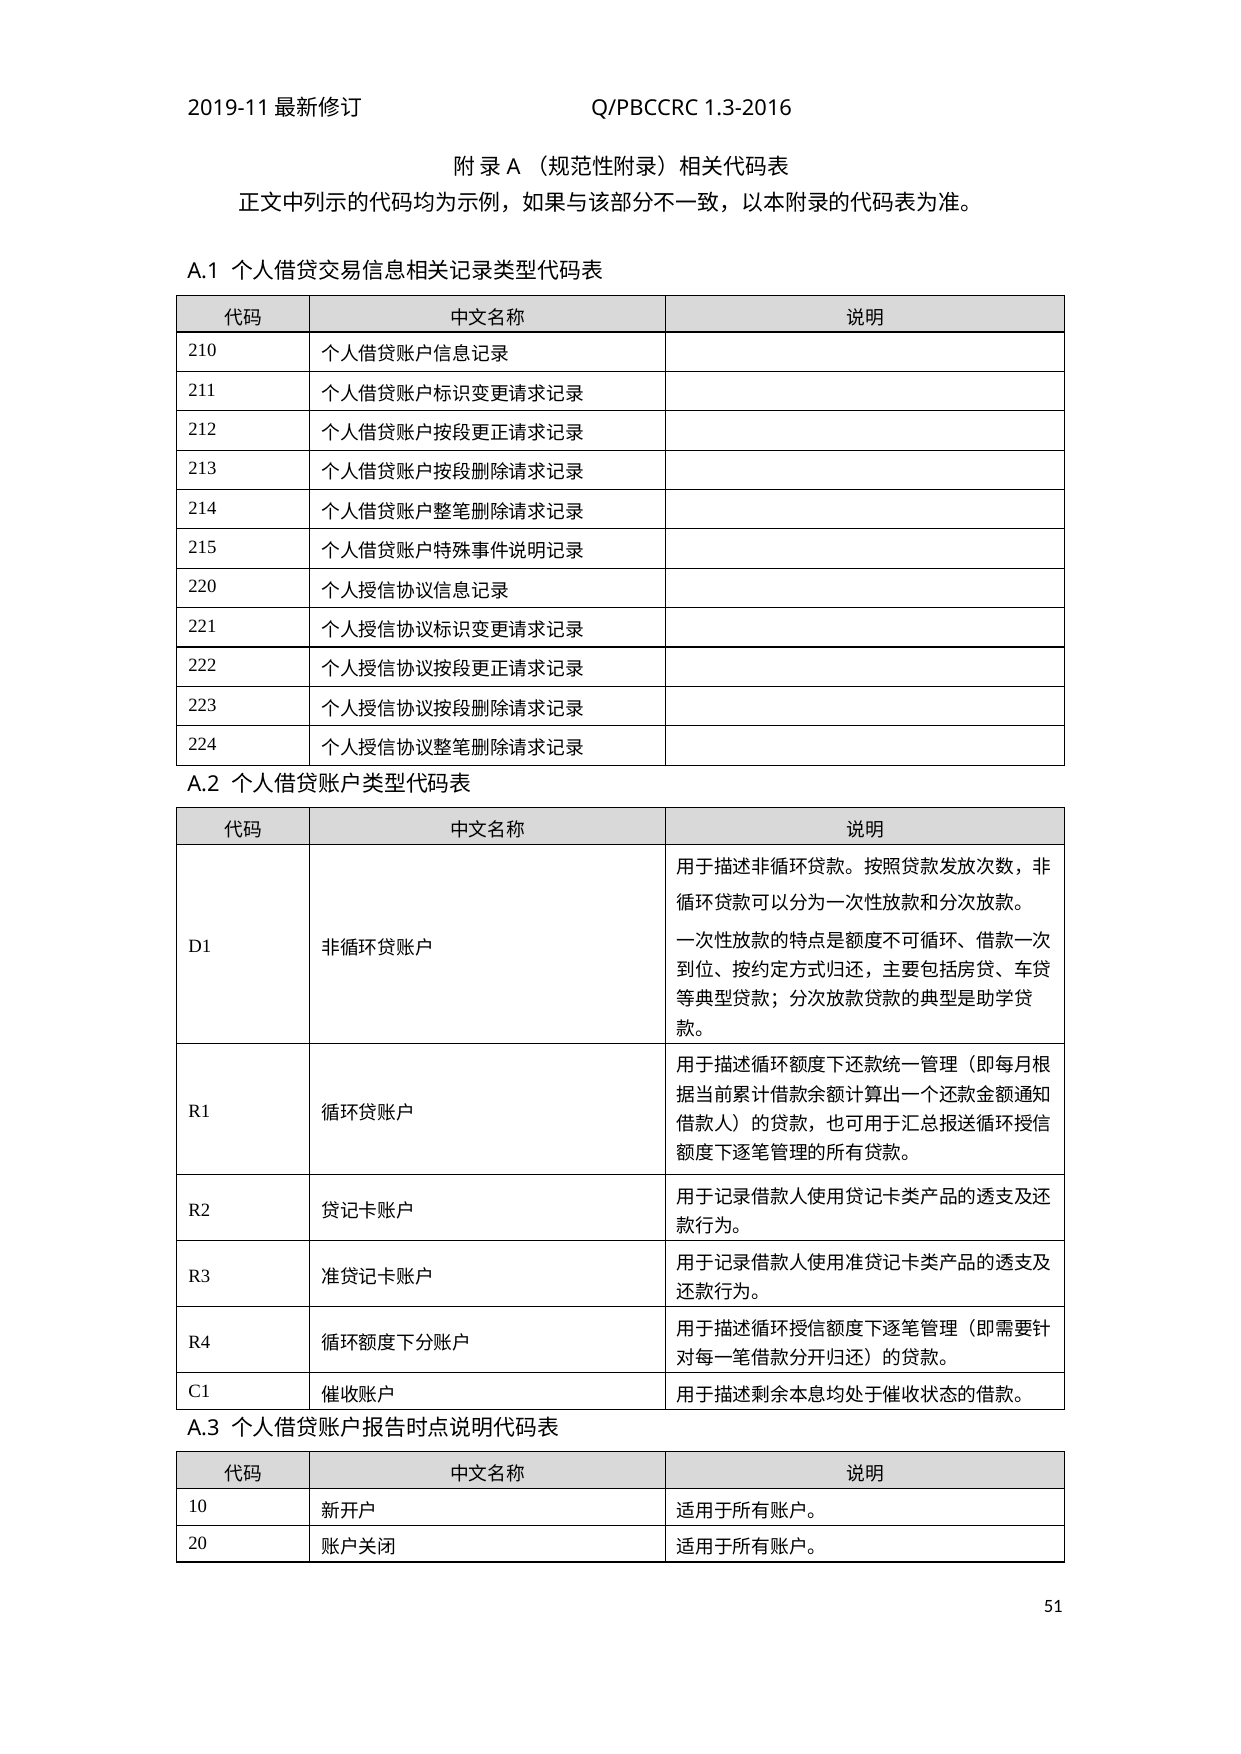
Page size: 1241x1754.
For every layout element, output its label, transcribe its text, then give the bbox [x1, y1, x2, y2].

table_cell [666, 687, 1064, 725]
table_cell 212 [177, 411, 309, 449]
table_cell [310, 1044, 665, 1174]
table_cell 个人借贷账户信息记录 [310, 333, 665, 371]
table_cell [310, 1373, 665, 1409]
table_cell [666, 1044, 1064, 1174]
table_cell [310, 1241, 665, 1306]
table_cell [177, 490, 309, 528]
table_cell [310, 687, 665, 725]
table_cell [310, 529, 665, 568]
subtitle A.3 个人借贷账户报告时点说明代码表 [187, 1410, 971, 1441]
table_header 代码 [177, 296, 309, 331]
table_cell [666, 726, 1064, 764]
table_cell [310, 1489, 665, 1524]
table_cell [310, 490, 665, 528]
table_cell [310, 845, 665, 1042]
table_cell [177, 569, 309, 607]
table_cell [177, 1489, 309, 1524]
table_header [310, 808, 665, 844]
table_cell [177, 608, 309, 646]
table_cell 个人借贷账户标识变更请求记录 [310, 372, 665, 410]
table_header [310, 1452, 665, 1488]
table_cell 211 [177, 372, 309, 410]
subtitle 附 录 A （规范性附录）相关代码表 [207, 149, 1034, 181]
table_cell [666, 411, 1064, 449]
subtitle A.1 个人借贷交易信息相关记录类型代码表 [187, 253, 971, 285]
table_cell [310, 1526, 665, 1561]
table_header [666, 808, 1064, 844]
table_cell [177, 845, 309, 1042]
table_cell [666, 451, 1064, 489]
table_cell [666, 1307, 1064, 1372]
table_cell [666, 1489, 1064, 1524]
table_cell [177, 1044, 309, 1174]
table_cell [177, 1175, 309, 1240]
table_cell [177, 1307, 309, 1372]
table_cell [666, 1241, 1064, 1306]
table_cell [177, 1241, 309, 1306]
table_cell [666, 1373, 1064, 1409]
table_cell 个人借贷账户按段更正请求记录 [310, 411, 665, 449]
subtitle A.2 个人借贷账户类型代码表 [187, 766, 971, 797]
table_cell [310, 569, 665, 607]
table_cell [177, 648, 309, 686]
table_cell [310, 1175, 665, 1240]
table_cell 210 [177, 333, 309, 371]
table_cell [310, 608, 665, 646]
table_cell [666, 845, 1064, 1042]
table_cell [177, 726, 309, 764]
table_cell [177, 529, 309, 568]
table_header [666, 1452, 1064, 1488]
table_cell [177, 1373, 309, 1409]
table_cell [666, 372, 1064, 410]
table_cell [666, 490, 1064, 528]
table_cell 213 [177, 451, 309, 489]
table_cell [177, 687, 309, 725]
table_header 说明 [666, 296, 1064, 331]
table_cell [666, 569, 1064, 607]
text 正文中列示的代码均为示例，如果与该部分不一致，以本附录的代码表为准。 [187, 185, 982, 216]
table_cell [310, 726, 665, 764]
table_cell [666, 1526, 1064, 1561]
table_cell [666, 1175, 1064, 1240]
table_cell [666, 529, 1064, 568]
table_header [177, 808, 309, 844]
table_header 中文名称 [310, 296, 665, 331]
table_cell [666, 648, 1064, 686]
table_cell [666, 333, 1064, 371]
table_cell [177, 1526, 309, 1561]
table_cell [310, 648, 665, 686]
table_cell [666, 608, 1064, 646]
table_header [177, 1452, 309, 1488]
table_cell 个人借贷账户按段删除请求记录 [310, 451, 665, 489]
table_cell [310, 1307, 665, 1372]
